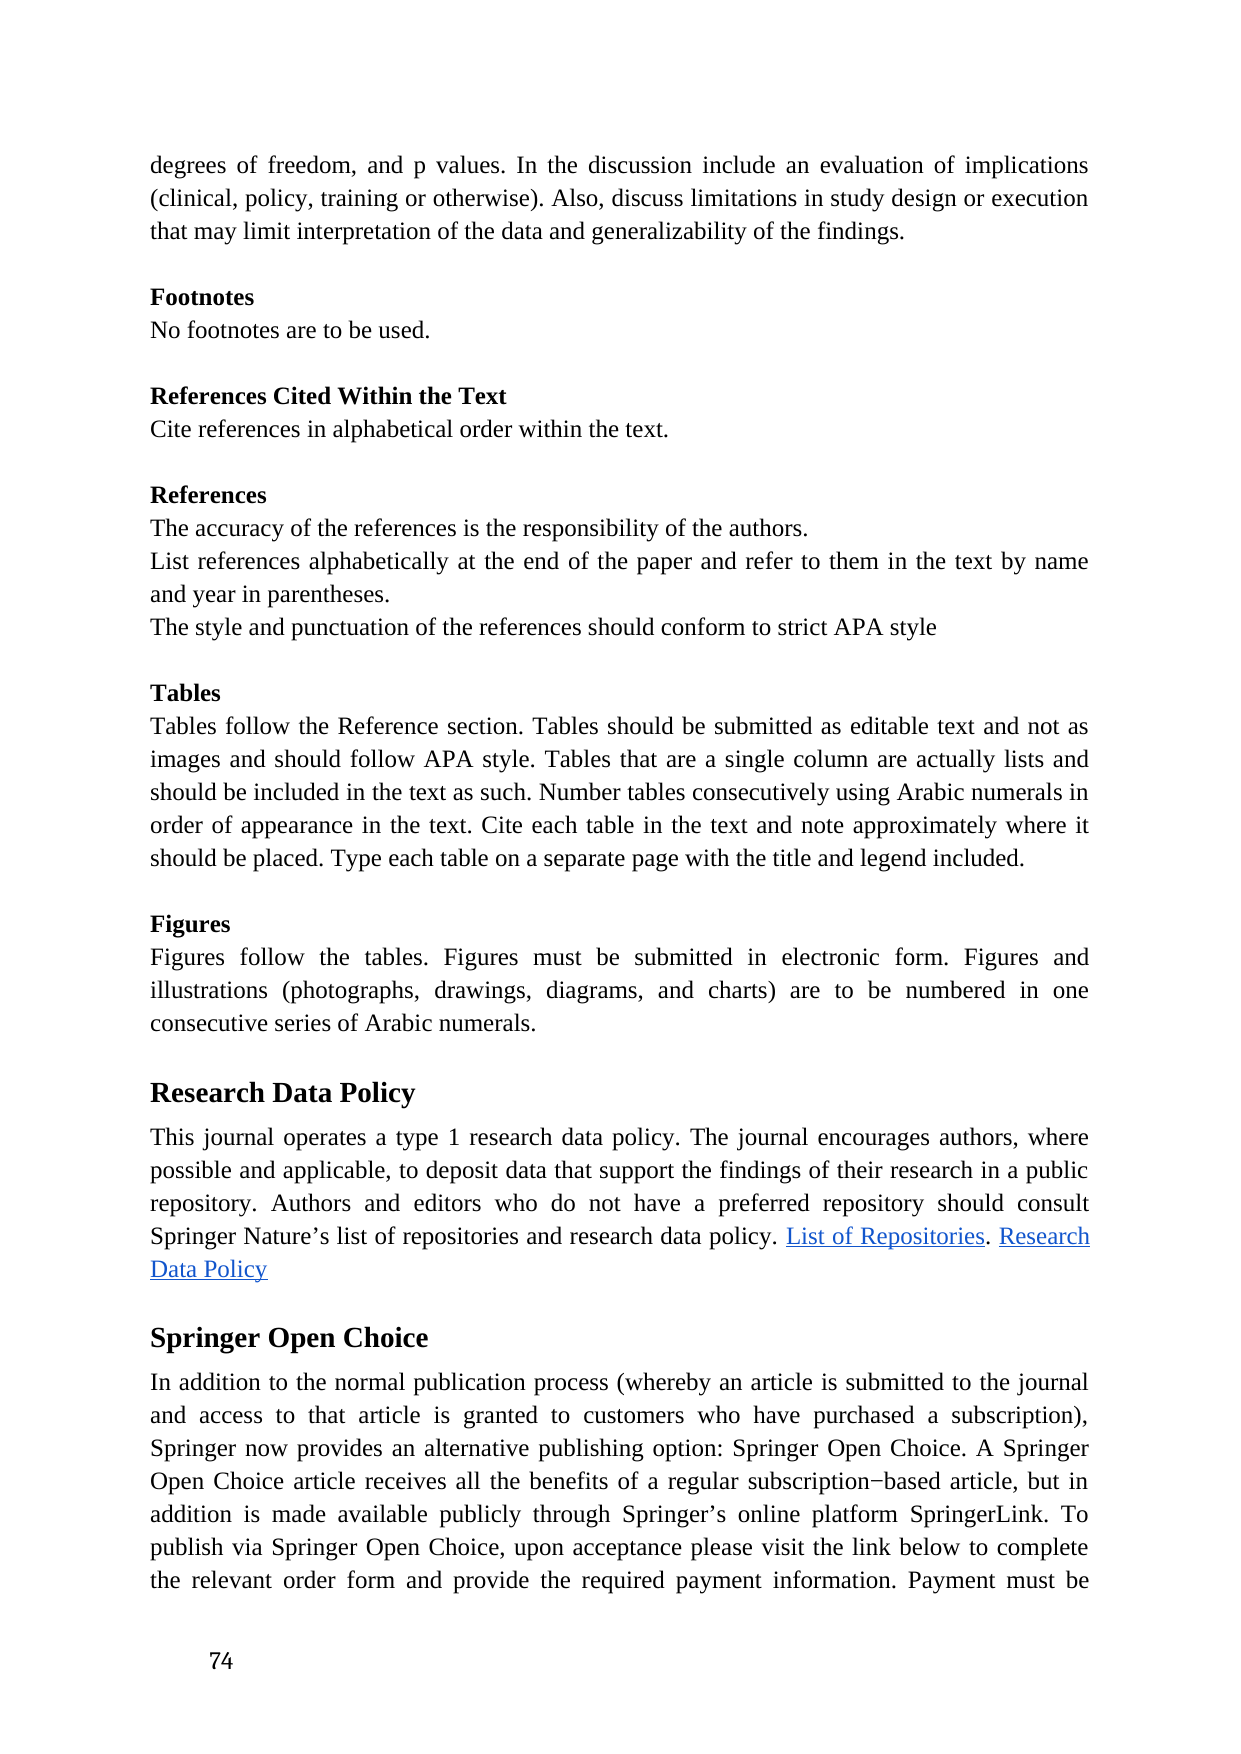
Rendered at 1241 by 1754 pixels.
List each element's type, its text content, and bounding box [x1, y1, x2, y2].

text The accuracy of the references is the responsibility of the authors. [150, 513, 1090, 542]
subtitle Springer Open Choice [150, 1320, 1090, 1354]
text Figures follow the tables. Figures must be submitted in electronic form. Figures and illustrations (photographs, drawings, diagrams, and charts) are to be numbered in one consecutive series of Arabic numerals. [150, 942, 1090, 1037]
text Figures [150, 909, 1090, 938]
text The style and punctuation of the references should conform to strict APA style [150, 612, 1090, 641]
text Tables follow the Reference section. Tables should be submitted as editable text and not as images and should follow APA style. Tables that are a single column are actually lists and should be included in the text as such. Number tables consecutively using Arabic numerals in order of appearance in the text. Cite each table in the text and note approximately where it should be placed. Type each table on a separate page with the title and legend included. [150, 711, 1090, 872]
text This journal operates a type 1 research data policy. The journal encourages authors, where possible and applicable, to deposit data that support the findings of their research in a public repository. Authors and editors who do not have a preferred repository should consult Springer Nature’s list of repositories and research data policy. List of Repositories. Research Data Policy [150, 1122, 1090, 1283]
text References [150, 480, 1090, 509]
text List references alphabetically at the end of the paper and refer to them in the text by name and year in parentheses. [150, 546, 1090, 608]
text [150, 1367, 1090, 1594]
text No footnotes are to be used. [150, 315, 1090, 344]
text References Cited Within the Text [150, 381, 1090, 410]
text Cite references in alphabetical order within the text. [150, 414, 1090, 443]
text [150, 150, 1090, 245]
text Tables [150, 678, 1090, 707]
text Footnotes [150, 282, 1090, 311]
subtitle Research Data Policy [150, 1075, 1090, 1108]
